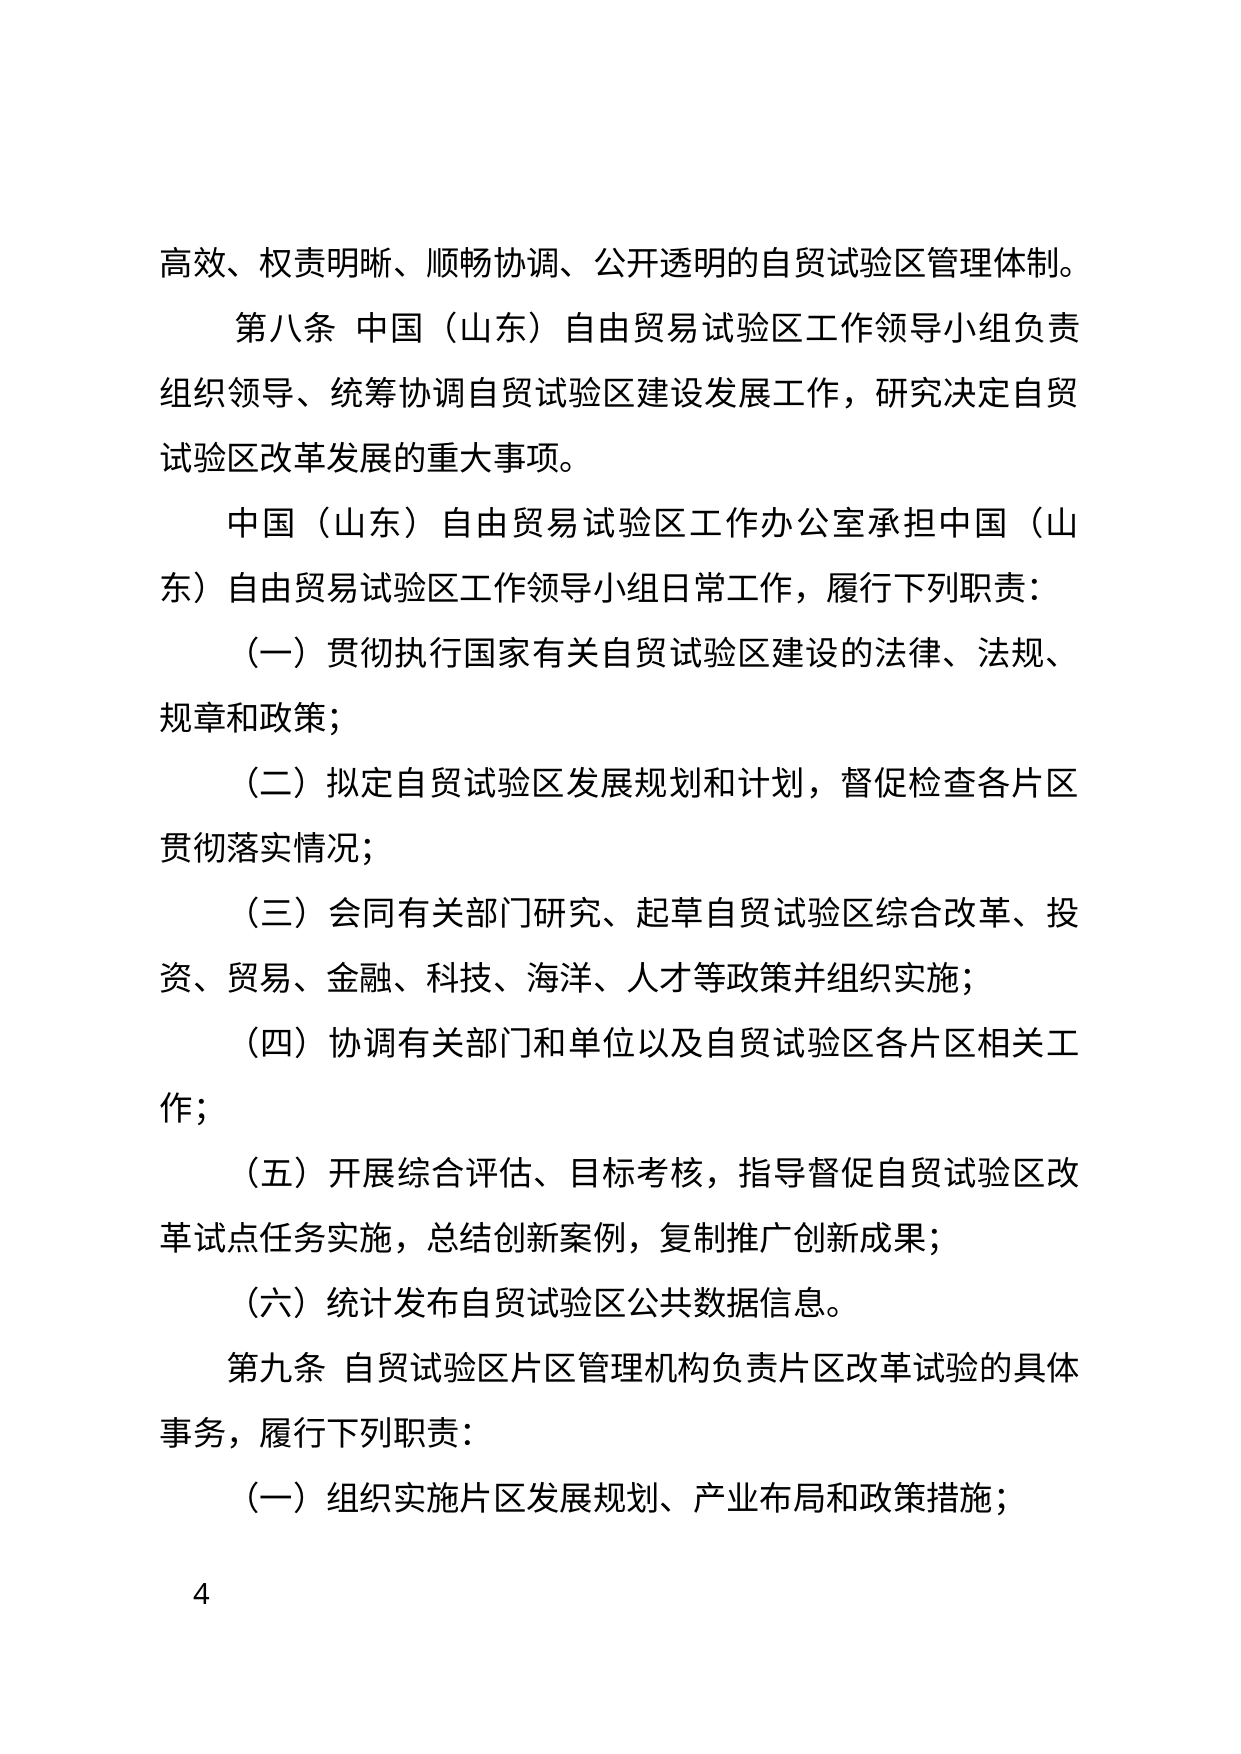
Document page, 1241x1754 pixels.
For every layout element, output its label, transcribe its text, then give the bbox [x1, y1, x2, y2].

text 中国（山东）自由贸易试验区工作办公室承担中国（山东）自由贸易试验区工作领导小组日常工作，履行下列职责： [159, 488, 1081, 618]
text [159, 228, 1081, 293]
text 第八条 中国（山东）自由贸易试验区工作领导小组负责组织领导、统筹协调自贸试验区建设发展工作，研究决定自贸试验区改革发展的重大事项。 [159, 293, 1081, 488]
text （六）统计发布自贸试验区公共数据信息。 [159, 1268, 1081, 1333]
list 贯彻执行国家有关自贸试验区建设的法律、法规、规章和政策； [159, 618, 1081, 748]
text （一）组织实施片区发展规划、产业布局和政策措施； [159, 1463, 1081, 1528]
text （五）开展综合评估、目标考核，指导督促自贸试验区改革试点任务实施，总结创新案例，复制推广创新成果； [159, 1138, 1081, 1268]
text 第九条 自贸试验区片区管理机构负责片区改革试验的具体事务，履行下列职责： [159, 1333, 1081, 1463]
list 拟定自贸试验区发展规划和计划，督促检查各片区贯彻落实情况； [159, 748, 1081, 878]
text （三）会同有关部门研究、起草自贸试验区综合改革、投资、贸易、金融、科技、海洋、人才等政策并组织实施； [159, 878, 1081, 1008]
text （四）协调有关部门和单位以及自贸试验区各片区相关工作； [159, 1008, 1081, 1138]
